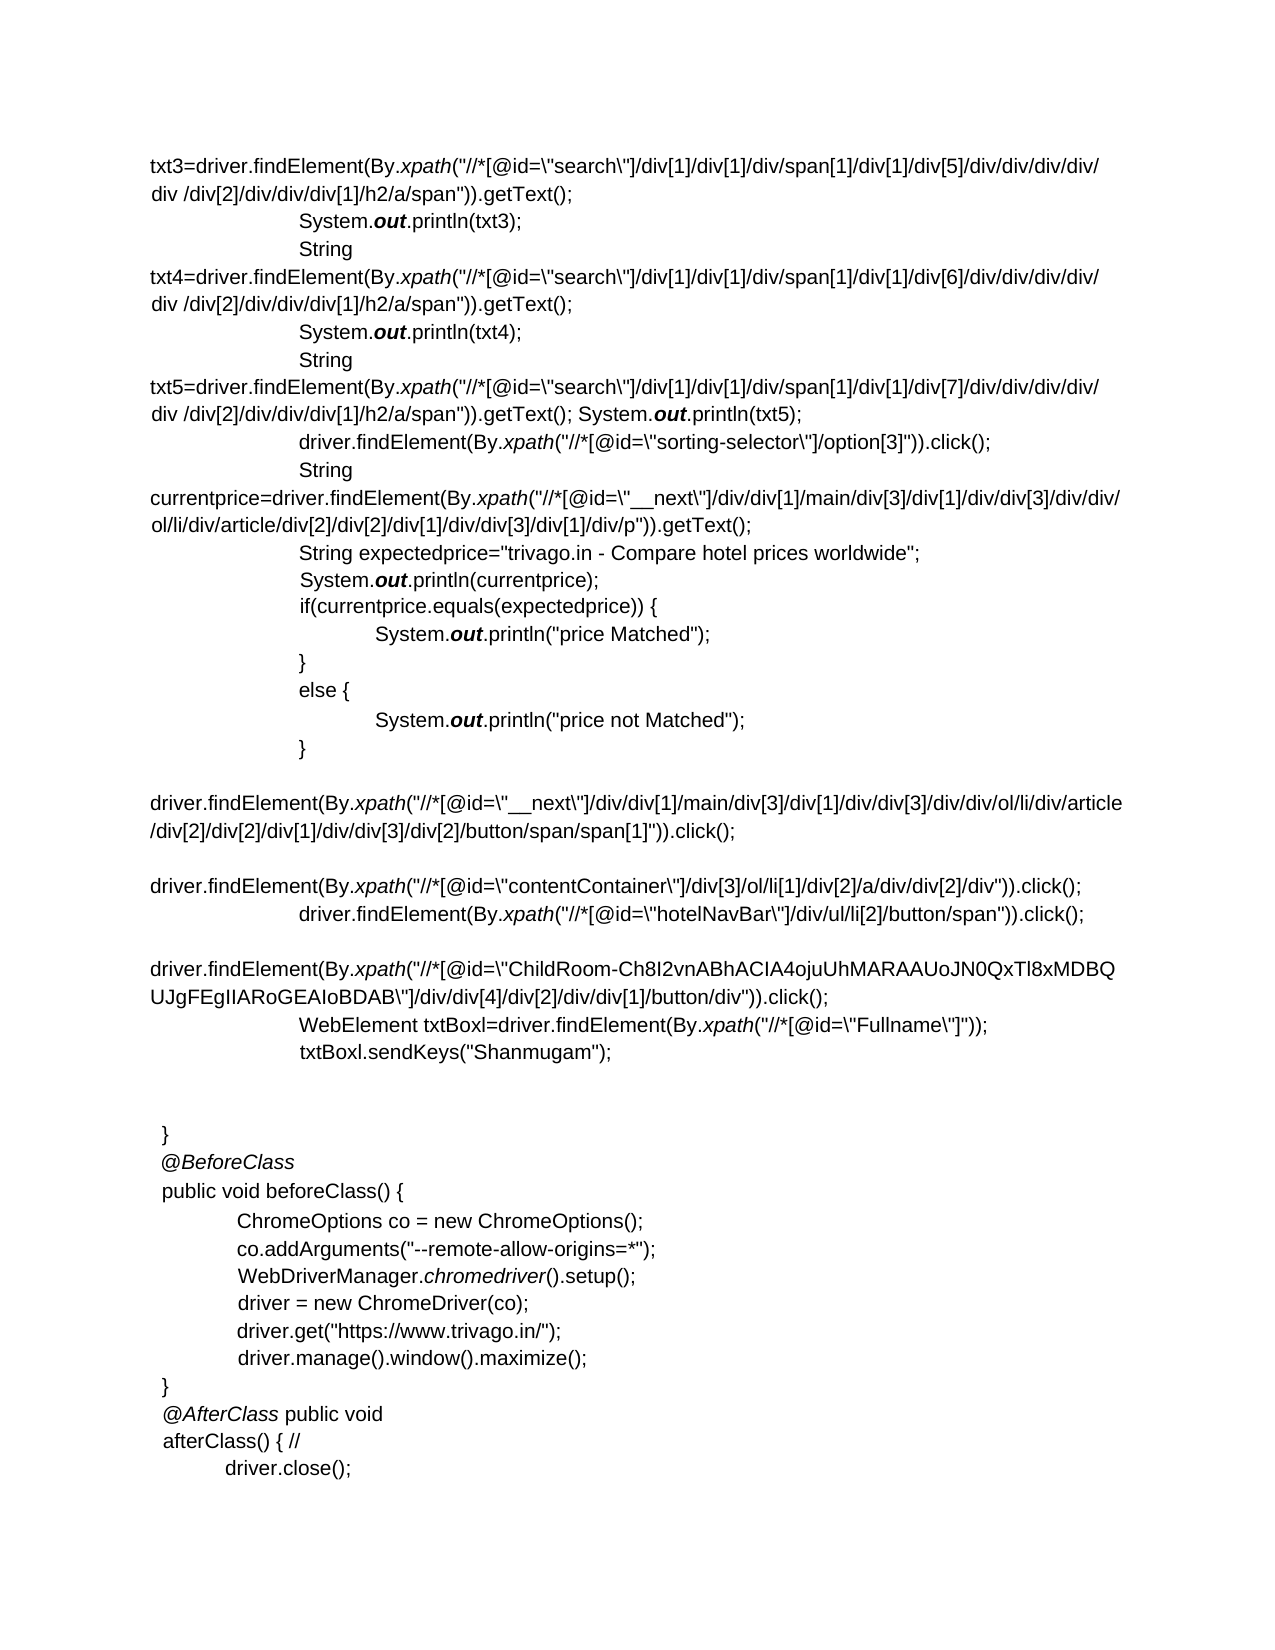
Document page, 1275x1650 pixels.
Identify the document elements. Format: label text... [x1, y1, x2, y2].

text String [298, 458, 1123, 482]
text } [298, 650, 1123, 674]
text driver.findElement(By.xpath("//*[@id=\"hotelNavBar\"]/div/ul/li[2]/button/span")).click(); [298, 902, 1123, 926]
text String expectedprice="trivago.in - Compare hotel prices worldwide"; System.out.println(currentprice); if(currentprice.equals(expectedprice)) { [298, 540, 944, 618]
text driver.findElement(By.xpath("//*[@id=\"contentContainer\"]/div[3]/ol/li[1]/div[2]/a/div/div[2]/div")).click(); [150, 874, 1123, 898]
text @BeforeClass [160, 1150, 1123, 1174]
text txt5=driver.findElement(By.xpath("//*[@id=\"search\"]/div[1]/div[1]/div/span[1]/div[1]/div[7]/div/div/div/div/div /div[2]/div/div/div[1]/h2/a/span")).getText(); System.out.println(txt5); [150, 375, 1123, 426]
text System.out.println(txt3); [298, 209, 1123, 233]
text currentprice=driver.findElement(By.xpath("//*[@id=\"__next\"]/div/div[1]/main/div[3]/div[1]/div/div[3]/div/div/ ol/li/div/article/div[2]/div[2]/div[1]/div/div[3]/div[1]/div/p")).getText(); [150, 486, 1123, 537]
text driver.findElement(By.xpath("//*[@id=\"ChildRoom-Ch8I2vnABhACIA4ojuUhMARAAUoJN0QxTl8xMDBQ [150, 957, 1123, 981]
text co.addArguments("--remote-allow-origins=*"); WebDriverManager.chromedriver().setup(); driver = new ChromeDriver(co); [237, 1237, 685, 1315]
text driver.findElement(By.xpath("//*[@id=\"__next\"]/div/div[1]/main/div[3]/div[1]/div/div[3]/div/div/ol/li/div/article [150, 791, 1123, 815]
text } [162, 1374, 1123, 1398]
text } [298, 736, 1123, 760]
text @AfterClass public void afterClass() { // driver.close(); [162, 1401, 386, 1479]
text /div[2]/div[2]/div[1]/div/div[3]/div[2]/button/span/span[1]")).click(); [150, 819, 1123, 843]
text public void beforeClass() { [162, 1179, 1123, 1203]
text System.out.println("price Matched"); [375, 622, 1123, 646]
text String [298, 347, 1123, 371]
text txt3=driver.findElement(By.xpath("//*[@id=\"search\"]/div[1]/div[1]/div/span[1]/div[1]/div[5]/div/div/div/div/div /div[2]/div/div/div[1]/h2/a/span")).getText(); [150, 154, 1123, 205]
text else { [298, 678, 1123, 702]
text System.out.println("price not Matched"); [375, 708, 1123, 732]
text driver.findElement(By.xpath("//*[@id=\"sorting-selector\"]/option[3]")).click(); [298, 430, 1123, 454]
text driver.get("https://www.trivago.in/"); driver.manage().window().maximize(); [237, 1319, 907, 1370]
text UJgFEgIIARoGEAIoBDAB\"]/div/div[4]/div[2]/div/div[1]/button/div")).click(); [150, 985, 1123, 1009]
text txt4=driver.findElement(By.xpath("//*[@id=\"search\"]/div[1]/div[1]/div/span[1]/div[1]/div[6]/div/div/div/div/div /div[2]/div/div/div[1]/h2/a/span")).getText(); [150, 265, 1123, 316]
text System.out.println(txt4); [298, 319, 1123, 343]
text String [298, 237, 1123, 261]
text ChromeOptions co = new ChromeOptions(); [237, 1209, 1123, 1233]
text } [162, 1122, 1123, 1146]
text WebElement txtBoxl=driver.findElement(By.xpath("//*[@id=\"Fullname\"]")); txtBoxl.sendKeys("Shanmugam"); [298, 1013, 1123, 1063]
